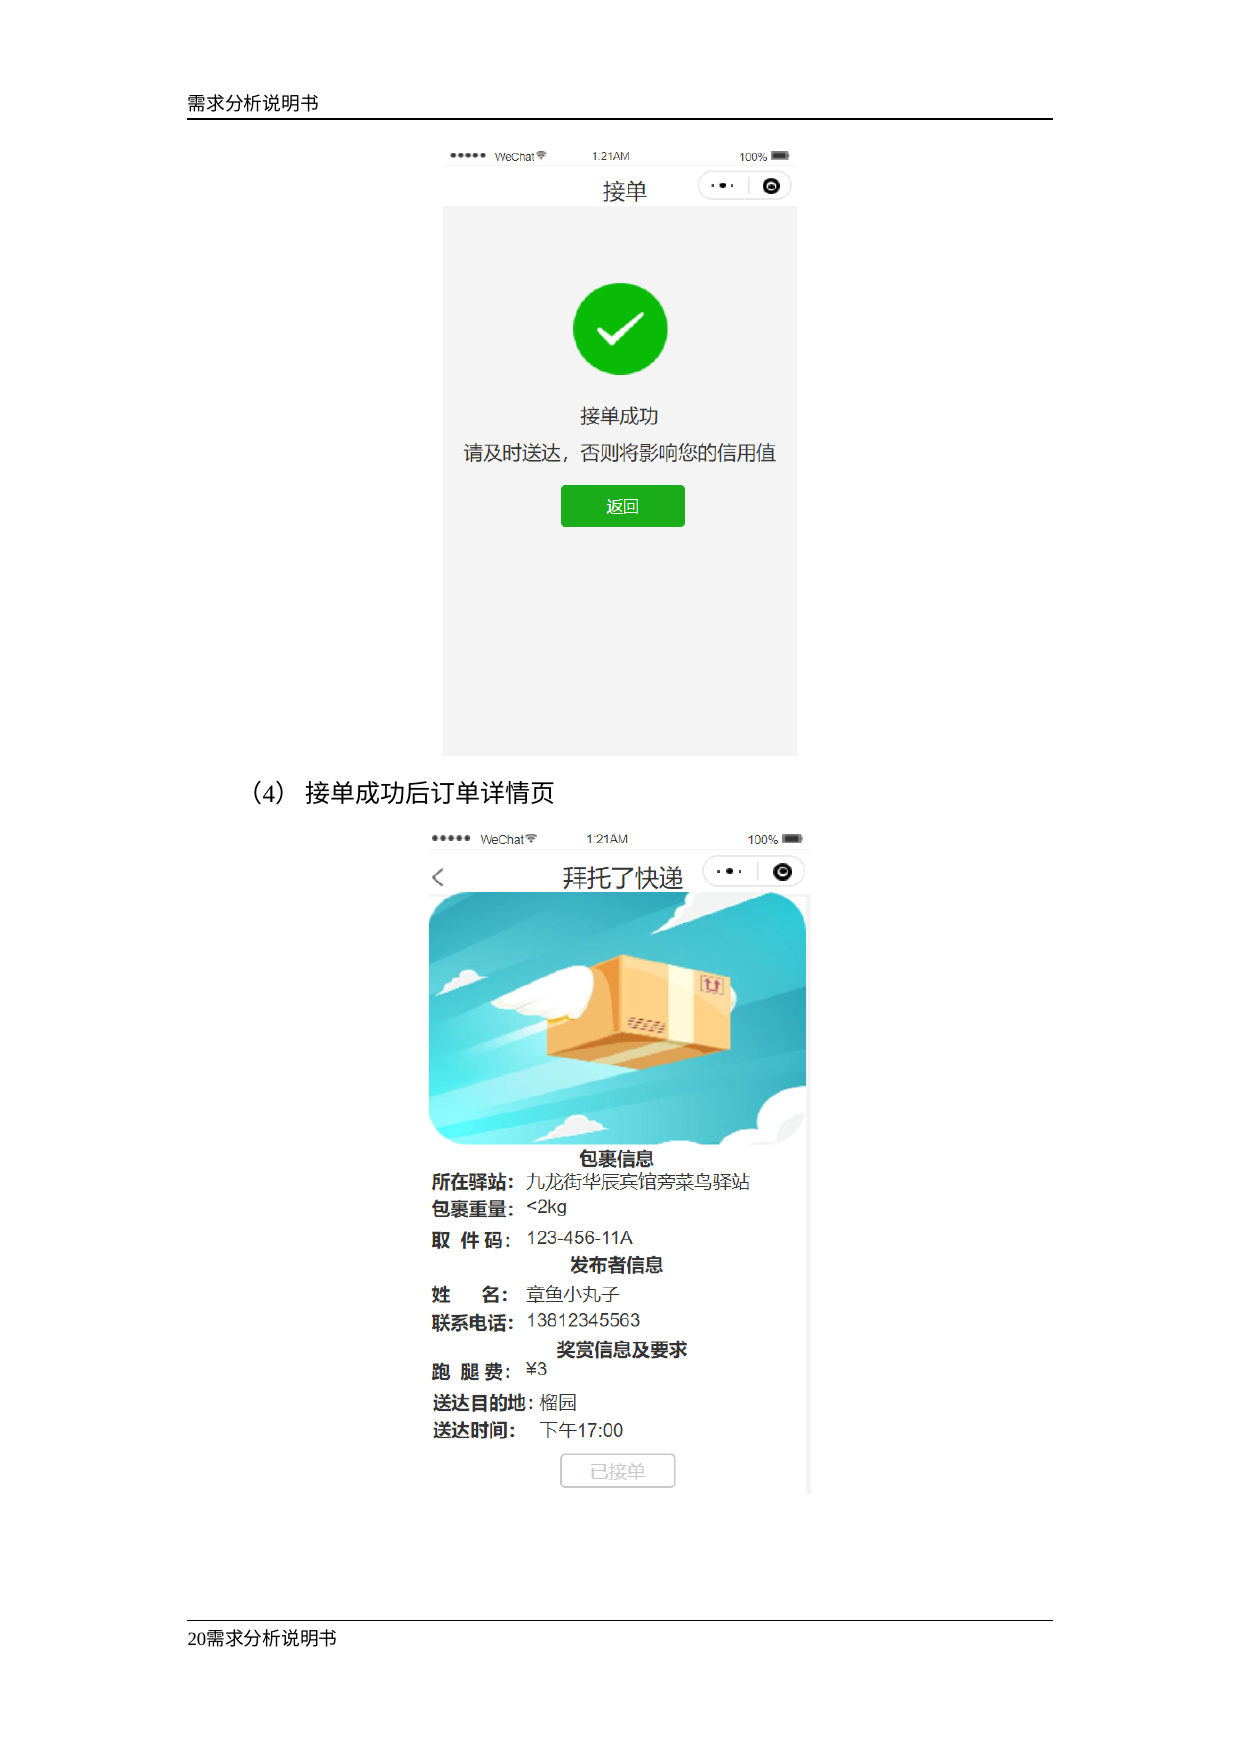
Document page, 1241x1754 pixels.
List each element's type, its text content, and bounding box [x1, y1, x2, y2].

picture [428, 827, 812, 1533]
picture [442, 150, 798, 759]
list 接单成功后订单详情页 [187, 773, 1053, 809]
